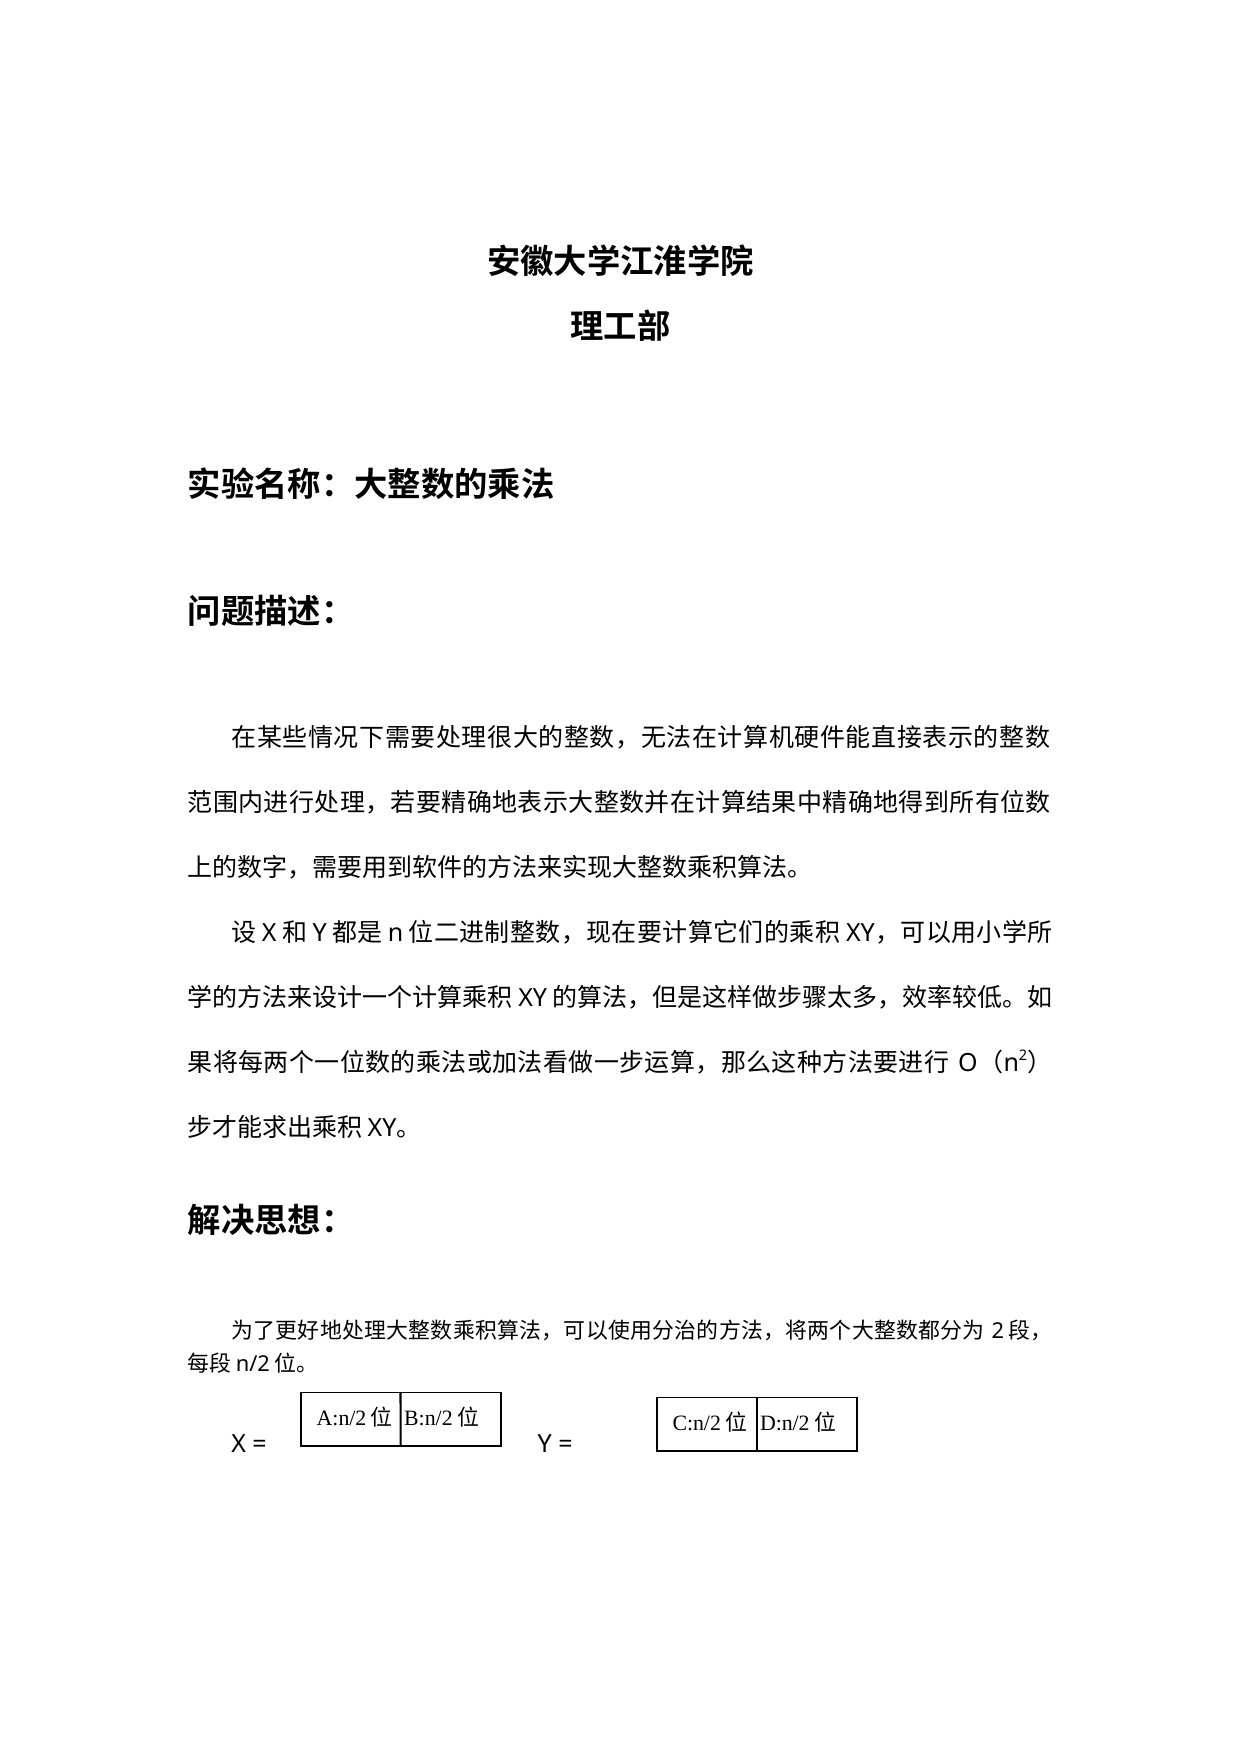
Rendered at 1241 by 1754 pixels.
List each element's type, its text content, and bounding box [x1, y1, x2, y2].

text 理工部 [187, 292, 1053, 357]
subtitle 问题描述： [187, 576, 1053, 641]
text 在某些情况下需要处理很大的整数，无法在计算机硬件能直接表示的整数范围内进行处理，若要精确地表示大整数并在计算结果中精确地得到所有位数上的数字，需要用到软件的方法来实现大整数乘积算法。 [187, 703, 1053, 898]
text 安徽大学江淮学院 [187, 227, 1053, 292]
subtitle 实验名称：大整数的乘法 [187, 449, 1053, 514]
text X = Y = [187, 1410, 1053, 1475]
text 设X和Y都是n位二进制整数，现在要计算它们的乘积XY，可以用小学所学的方法来设计一个计算乘积XY的算法，但是这样做步骤太多，效率较低。如果将每两个一位数的乘法或加法看做一步运算，那么这种方法要进行O（n2）步才能求出乘积XY。 [187, 898, 1053, 1158]
subtitle 解决思想： [187, 1186, 1053, 1251]
text 为了更好地处理大整数乘积算法，可以使用分治的方法，将两个大整数都分为2段，每段n/2位。 [187, 1313, 1053, 1378]
